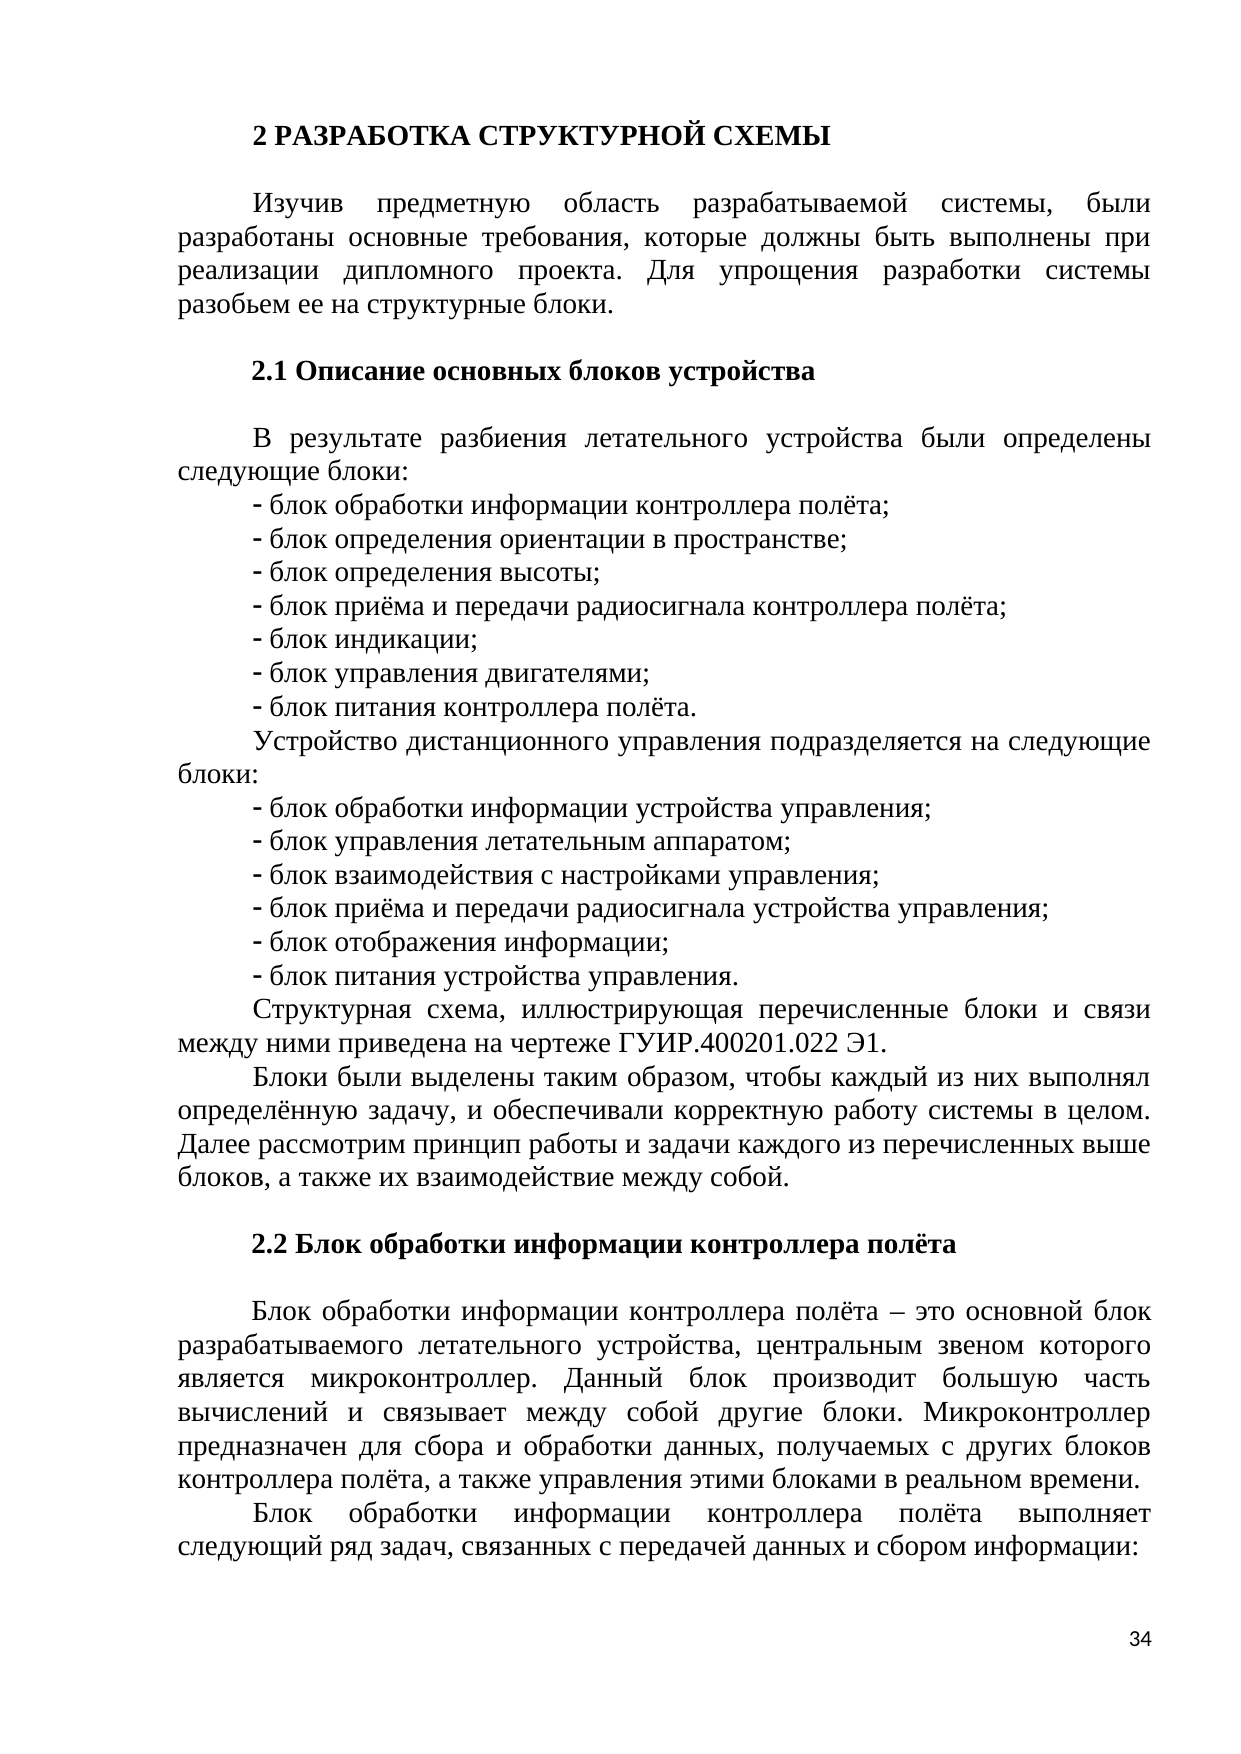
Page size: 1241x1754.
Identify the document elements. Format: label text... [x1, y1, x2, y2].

text Блоки были выделены таким образом, чтобы каждый из них выполнял определённую задачу, и обеспечивали корректную работу системы в целом. Далее рассмотрим принцип работы и задачи каждого из перечисленных выше блоков, а также их взаимодействие между собой. [177, 1059, 1152, 1193]
text Изучив предметную область разрабатываемой системы, были разработаны основные требования, которые должны быть выполнены при реализации дипломного проекта. Для упрощения разработки системы разобьем ее на структурные блоки. [177, 185, 1152, 319]
text блок приёма и передачи радиосигнала контроллера полёта; [177, 588, 1152, 622]
text Структурная схема, иллюстрирующая перечисленные блоки и связи между ними приведена на чертеже ГУИР.400201.022 Э1. [177, 992, 1152, 1059]
text блок взаимодействия с настройками управления; [177, 857, 1152, 891]
text блок определения ориентации в пространстве; [177, 521, 1152, 554]
subtitle 2.1 Описание основных блоков устройства [177, 353, 1152, 386]
text блок обработки информации контроллера полёта; [177, 487, 1152, 521]
text Устройство дистанционного управления подразделяется на следующие блоки: [177, 723, 1152, 790]
subtitle 2.2 Блок обработки информации контроллера полёта [177, 1226, 1152, 1260]
text блок определения высоты; [177, 554, 1152, 588]
text блок отображения информации; [177, 924, 1152, 958]
subtitle 2 РАЗРАБОТКА СТРУКТУРНОЙ СХЕМЫ [177, 118, 1152, 152]
text блок приёма и передачи радиосигнала устройства управления; [177, 891, 1152, 924]
text блок обработки информации устройства управления; [177, 790, 1152, 823]
text блок управления двигателями; [177, 655, 1152, 689]
text блок питания контроллера полёта. [177, 689, 1152, 723]
text Блок обработки информации контроллера полёта выполняет следующий ряд задач, связанных с передачей данных и сбором информации: [177, 1495, 1152, 1562]
text блок индикации; [177, 622, 1152, 655]
text блок управления летательным аппаратом; [177, 823, 1152, 857]
text Блок обработки информации контроллера полёта – это основной блок разрабатываемого летательного устройства, центральным звеном которого является микроконтроллер. Данный блок производит большую часть вычислений и связывает между собой другие блоки. Микроконтроллер предназначен для сбора и обработки данных, получаемых с других блоков контроллера полёта, а также управления этими блоками в реальном времени. [177, 1293, 1152, 1495]
text В результате разбиения летательного устройства были определены следующие блоки: [177, 420, 1152, 487]
text блок питания устройства управления. [177, 958, 1152, 992]
